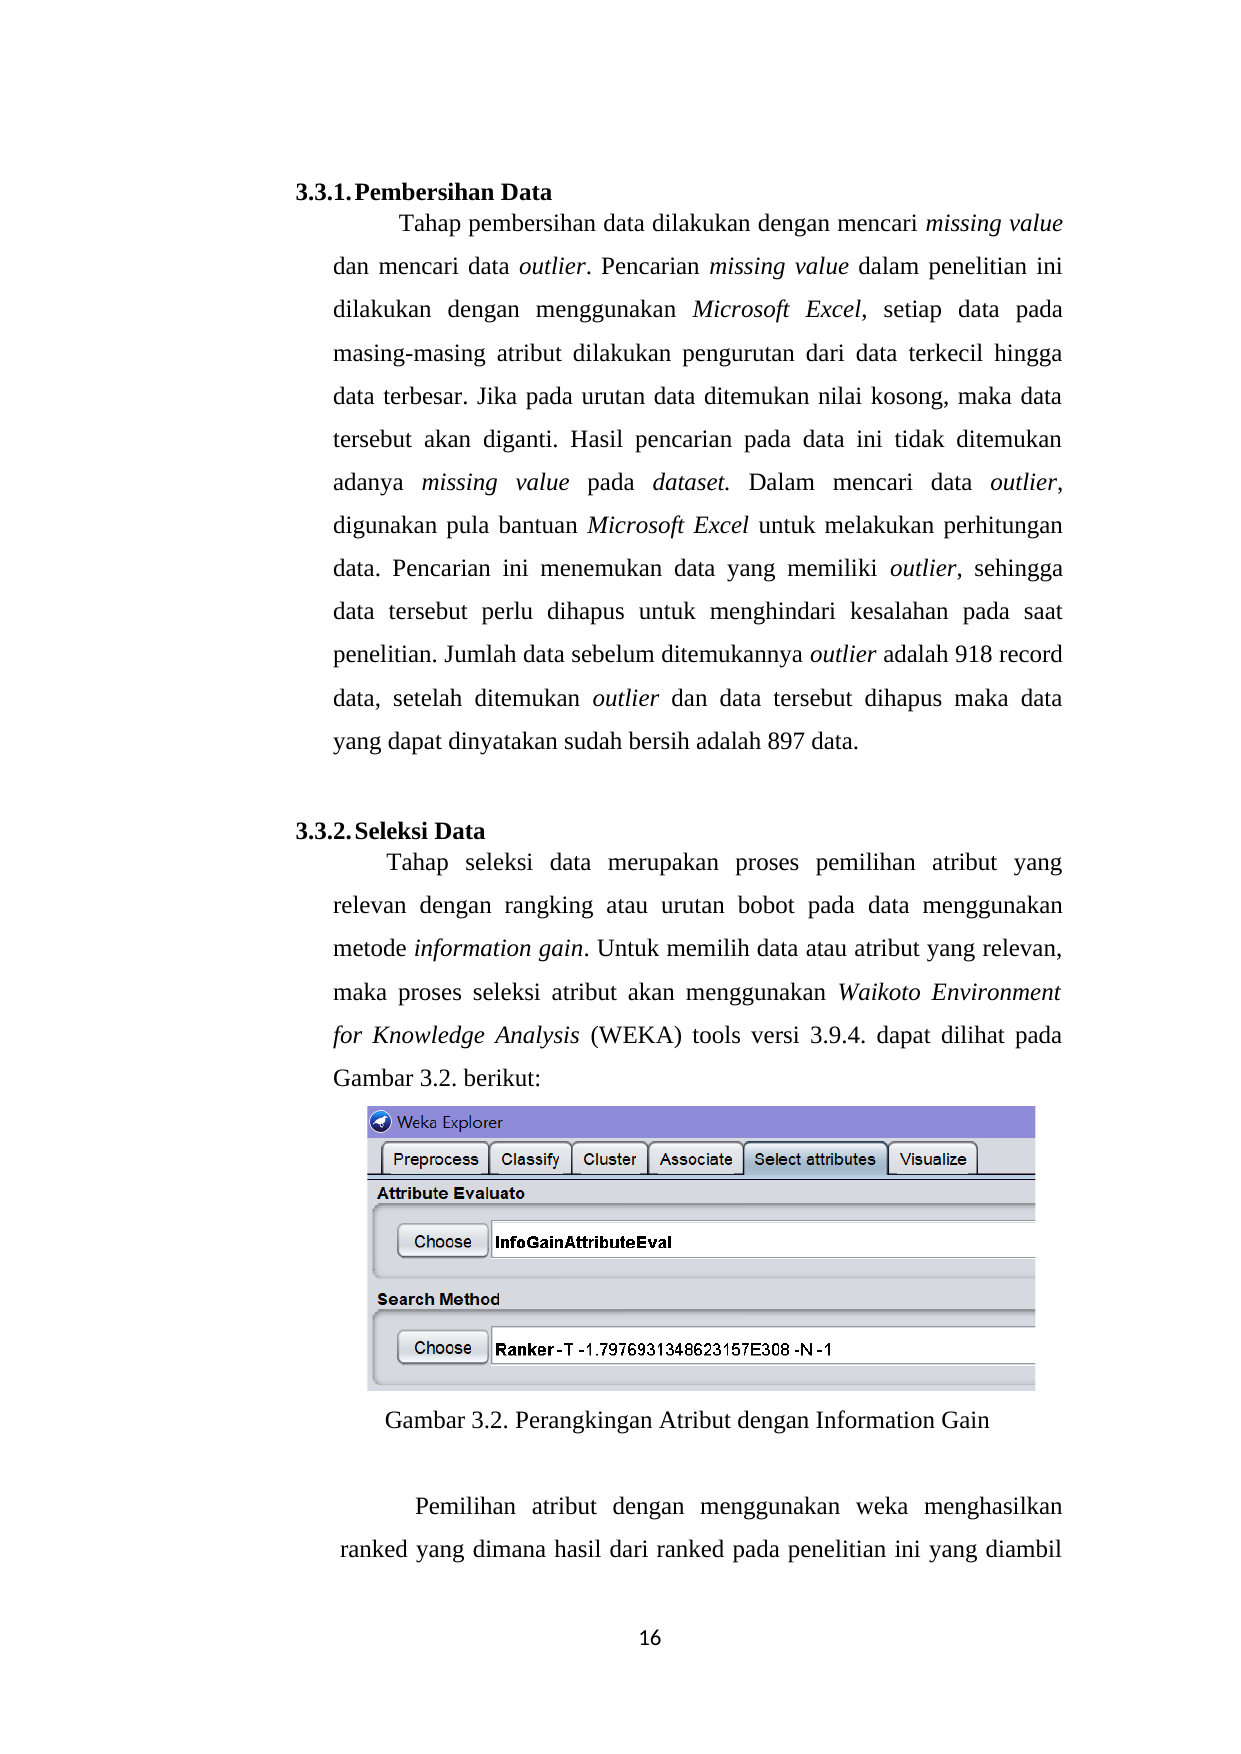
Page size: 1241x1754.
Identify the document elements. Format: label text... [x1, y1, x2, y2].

list Tahap pembersihan data dilakukan dengan mencari missing value dan mencari data outlier. Pencarian missing value dalam penelitian ini dilakukan dengan menggunakan Microsoft Excel, setiap data pada masing-masing atribut dilakukan pengurutan dari data terkecil hingga data terbesar. Jika pada urutan data ditemukan nilai kosong, maka data tersebut akan diganti. Hasil pencarian pada data ini tidak ditemukan adanya missing value pada dataset. Dalam mencari data outlier, digunakan pula bantuan Microsoft Excel untuk melakukan perhitungan data. Pencarian ini menemukan data yang memiliki outlier, sehingga data tersebut perlu dihapus untuk menghindari kesalahan pada saat penelitian. Jumlah data sebelum ditemukannya outlier adalah 918 record data, setelah ditemukan outlier dan data tersebut dihapus maka data yang dapat dinyatakan sudah bersih adalah 897 data. [333, 208, 1063, 754]
list Tahap seleksi data merupakan proses pemilihan atribut yang relevan dengan rangking atau urutan bobot pada data menggunakan metode information gain. Untuk memilih data atau atribut yang relevan, maka proses seleksi atribut akan menggunakan Waikoto Environment for Knowledge Analysis (WEKA) tools versi 3.9.4. dapat dilihat pada Gambar 3.2. berikut: [333, 847, 1063, 1092]
subtitle Seleksi Data [295, 816, 1063, 845]
subtitle Pembersihan Data [295, 177, 1063, 206]
text Gambar 3.2. Perangkingan Atribut dengan Information Gain [236, 1405, 1063, 1434]
picture [367, 1106, 1036, 1391]
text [340, 1491, 1063, 1563]
